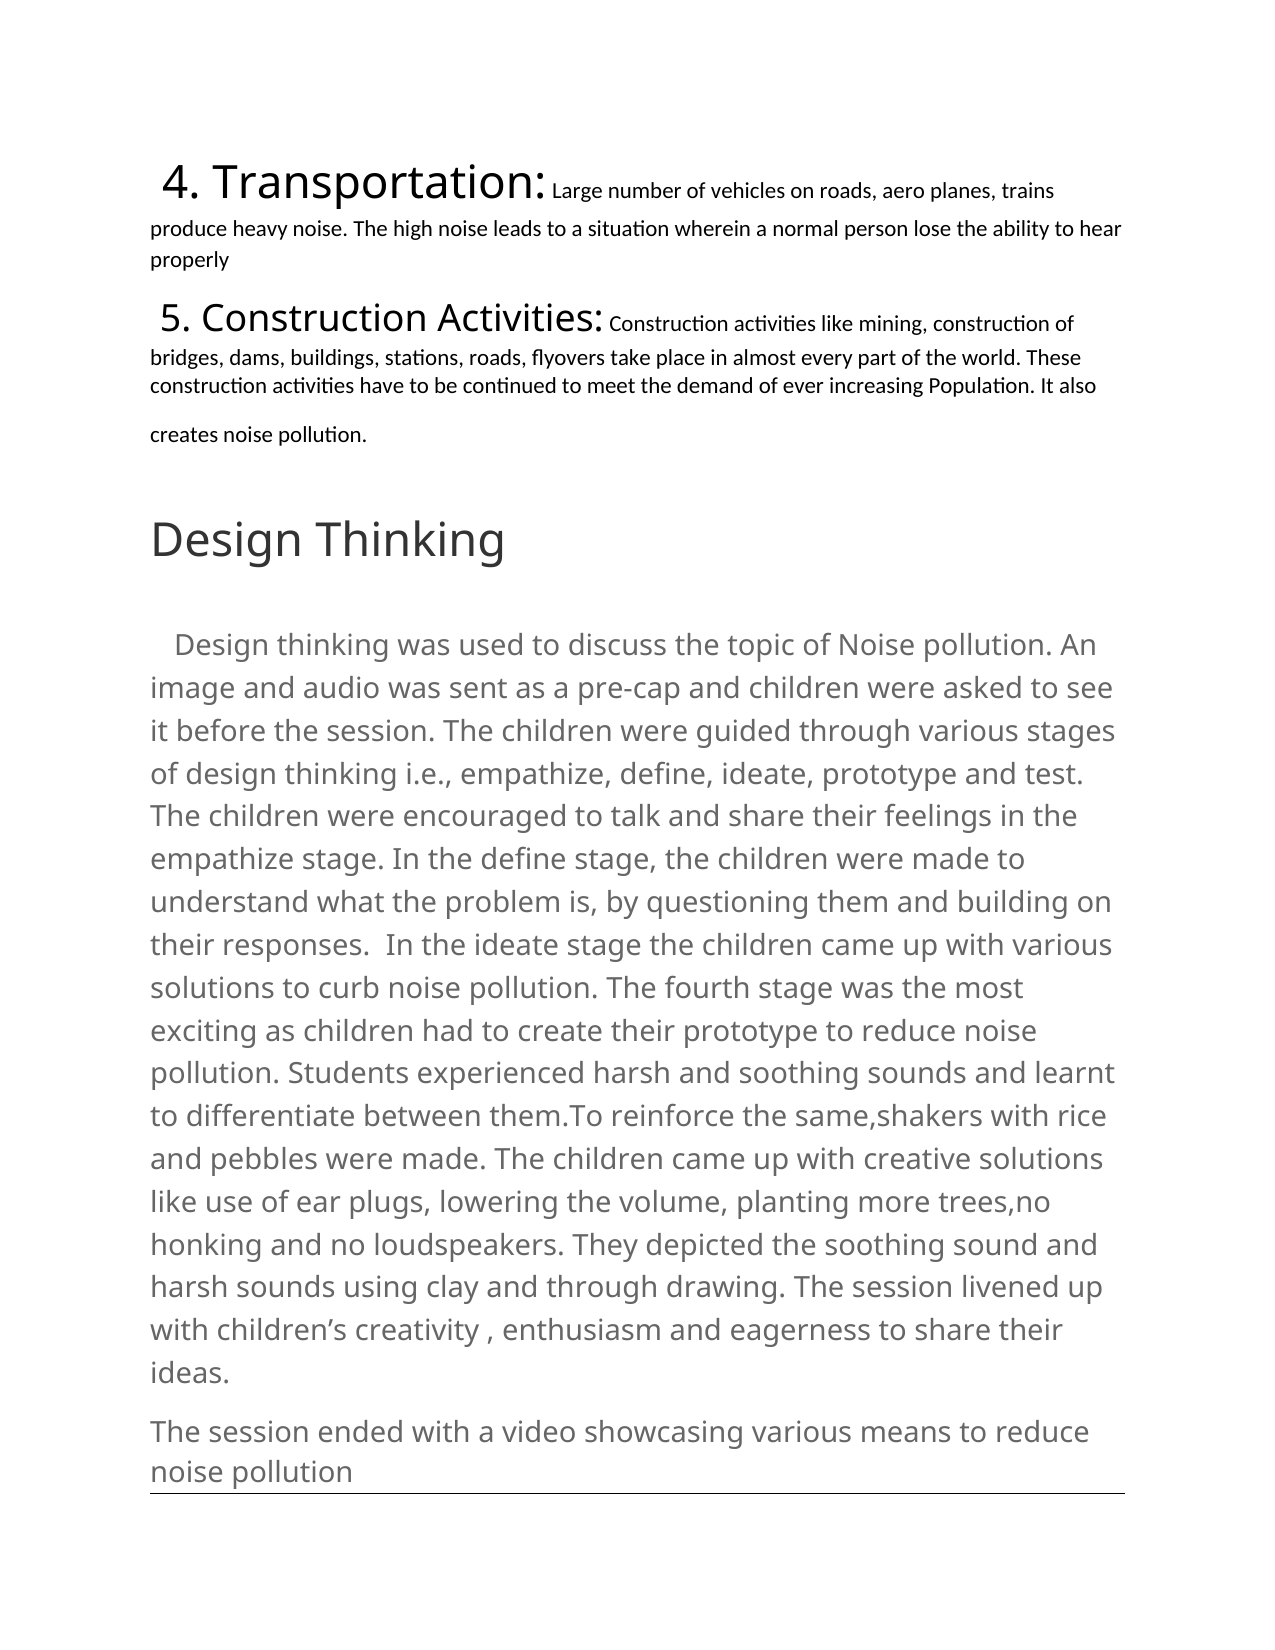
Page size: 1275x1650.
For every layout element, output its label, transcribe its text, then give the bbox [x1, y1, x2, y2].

text 5. Construction Activities: Construction activities like mining, construction of bridges, dams, buildings, stations, roads, flyovers take place in almost every part of the world. These construction activities have to be continued to meet the demand of ever increasing Population. It also creates noise pollution. [150, 292, 1125, 453]
text Design Thinking [150, 507, 1125, 571]
text Design thinking was used to discuss the topic of Noise pollution. An image and audio was sent as a pre-cap and children were asked to see it before the session. The children were guided through various stages of design thinking i.e., empathize, define, ideate, prototype and test. The children were encouraged to talk and share their feelings in the empathize stage. In the define stage, the children were made to understand what the problem is, by questioning them and building on their responses. In the ideate stage the children came up with various solutions to curb noise pollution. The fourth stage was the most exciting as children had to create their prototype to reduce noise pollution. Students experienced harsh and soothing sounds and learnt to differentiate between them.To reinforce the same,shakers with rice and pebbles were made. The children came up with creative solutions like use of ear plugs, lowering the volume, planting more trees,no honking and no loudspeakers. They depicted the soothing sound and harsh sounds using clay and through drawing. The session livened up with children’s creativity , enthusiasm and eagerness to share their ideas. [150, 624, 1125, 1392]
text The session ended with a video showcasing various means to reduce noise pollution [150, 1412, 1125, 1493]
text 4. Transportation: Large number of vehicles on roads, aero planes, trains produce heavy noise. The high noise leads to a situation wherein a normal person lose the ability to hear properly [150, 150, 1125, 273]
